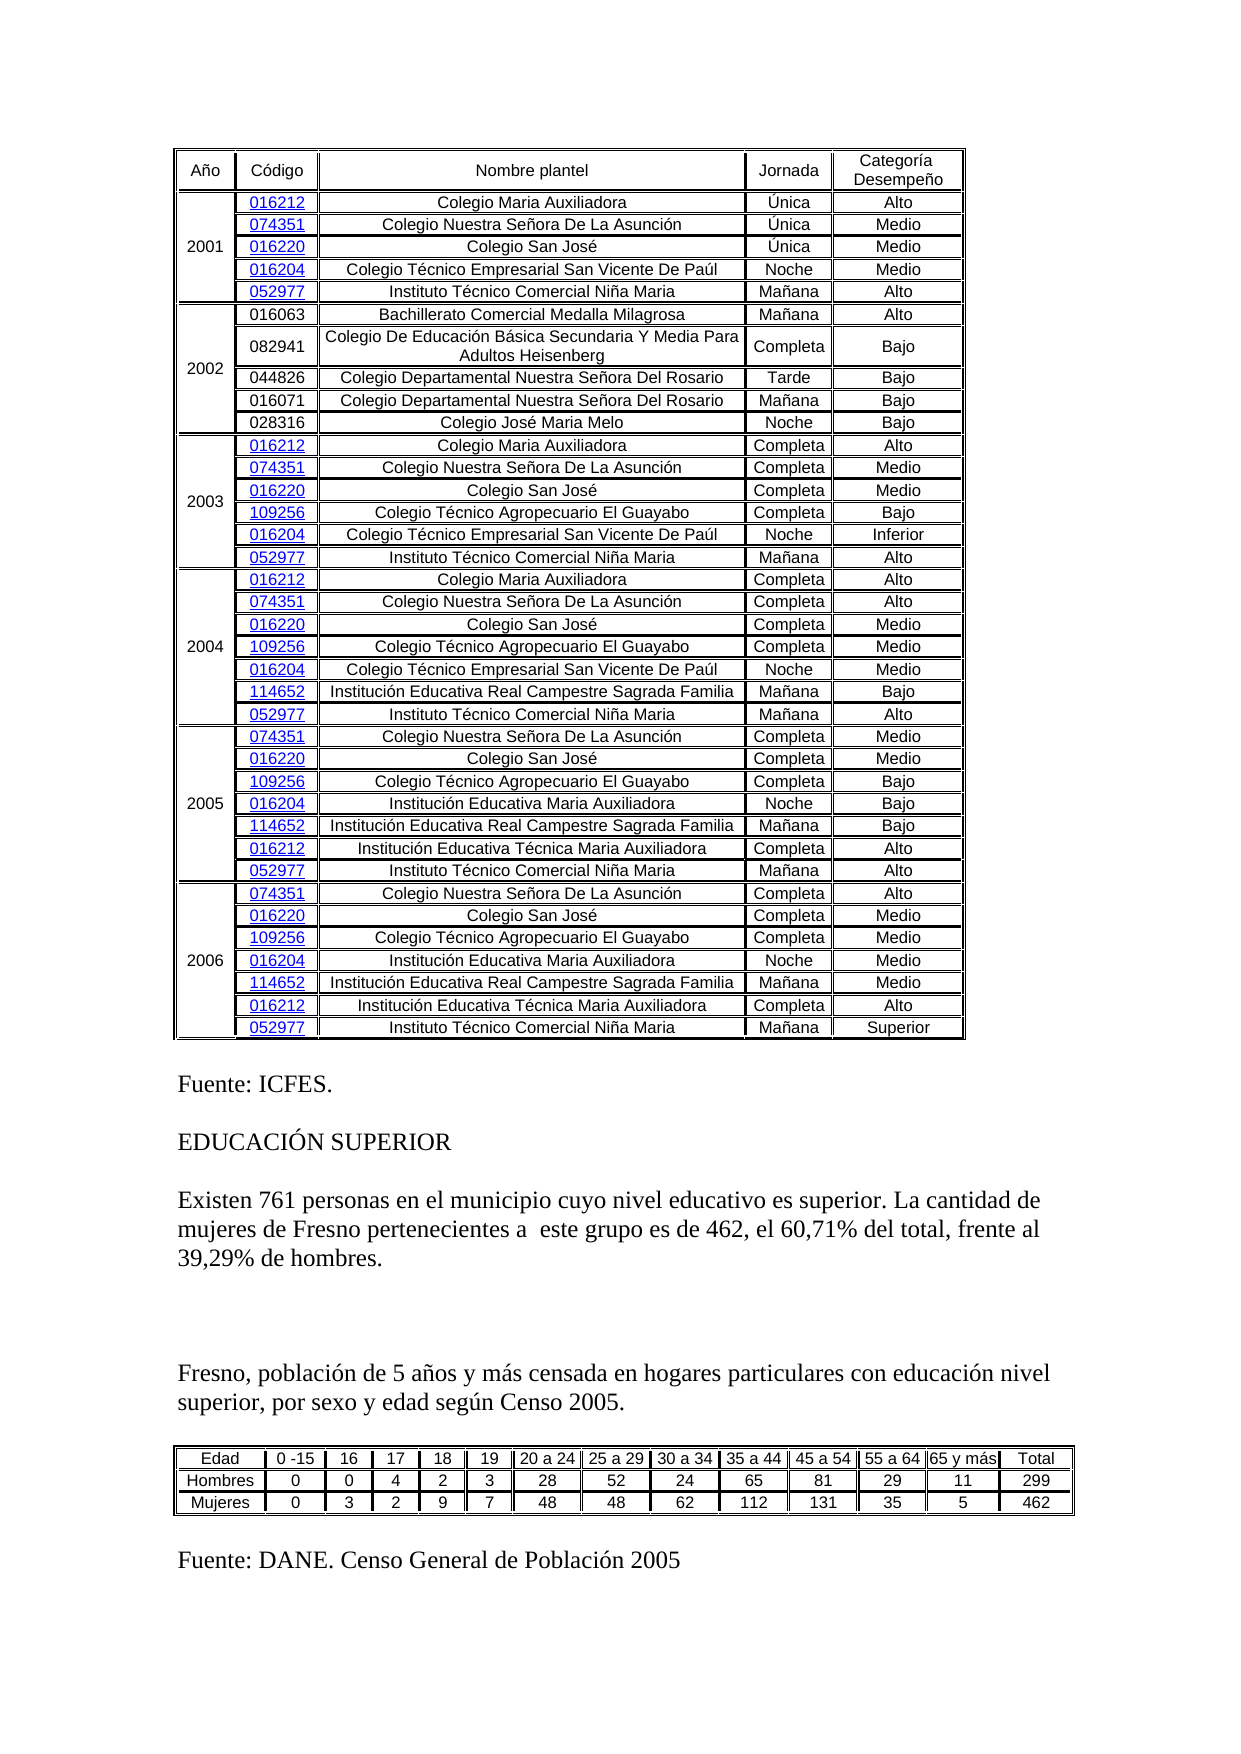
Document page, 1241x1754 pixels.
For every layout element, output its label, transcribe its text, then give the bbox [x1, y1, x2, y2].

table_cell Alto [834, 189, 963, 212]
table_cell Completa [747, 727, 831, 746]
table_cell 074351 [237, 458, 317, 477]
table_cell Institución Educativa Técnica Maria Auxiliadora [320, 996, 744, 1014]
table_cell Bajo [834, 388, 963, 410]
table_cell Bajo [834, 324, 963, 365]
table_header 19 [466, 1447, 513, 1468]
table_cell Colegio San José [320, 906, 744, 925]
table_header 55 a 64 [858, 1449, 927, 1468]
table_cell 074351 [237, 727, 317, 746]
table_cell 48 [513, 1493, 582, 1512]
table_cell 4 [374, 1471, 418, 1490]
table_cell 016212 [237, 839, 317, 858]
table_cell Noche [747, 660, 831, 679]
table_cell 24 [652, 1471, 718, 1490]
table_cell 11 [928, 1471, 998, 1490]
table_cell Alto [834, 432, 963, 455]
text Fresno, población de 5 años y más censada en hogares particulares con educación nivel superior, por sexo y edad según Censo 2005. [177, 1358, 1063, 1416]
table_cell Medio [834, 656, 963, 679]
table_header 30 a 34 [650, 1447, 719, 1468]
table_header Edad [177, 1449, 265, 1468]
table_cell Colegio Nuestra Señora De La Asunción [320, 593, 744, 611]
table_cell 016071 [237, 391, 317, 410]
table_cell Medio [834, 948, 963, 970]
table_cell Medio [833, 455, 964, 477]
table_cell 299 [999, 1468, 1073, 1490]
table_cell Medio [833, 903, 964, 925]
table_cell Mujeres [177, 1490, 265, 1512]
table_cell 016212 [237, 193, 317, 212]
table_cell Colegio Técnico Empresarial San Vicente De Paúl [320, 260, 744, 279]
table_cell 044826 [237, 369, 317, 387]
text Fuente: ICFES. [177, 1069, 1063, 1098]
table_cell 016212 [237, 436, 317, 455]
table_cell Completa [747, 327, 831, 365]
table_cell Mañana [747, 704, 831, 723]
table_cell Medio [834, 925, 962, 947]
table_cell Colegio Nuestra Señora De La Asunción [320, 884, 744, 903]
table_cell Noche [747, 794, 831, 813]
table_cell Alto [834, 544, 963, 567]
table_cell 3 [325, 1493, 372, 1512]
table_cell Noche [747, 260, 831, 279]
table_cell Completa [747, 996, 831, 1014]
table_header 65 y más [927, 1449, 999, 1468]
table_cell Hombres [175, 1468, 265, 1490]
table_cell Colegio De Educación Básica Secundaria Y Media Para Adultos Heisenberg [320, 327, 744, 365]
table_cell Noche [747, 951, 831, 970]
table_cell Bajo [833, 791, 964, 813]
table_cell Noche [747, 525, 831, 544]
text EDUCACIÓN SUPERIOR [177, 1127, 1063, 1156]
table_cell 48 [582, 1493, 650, 1512]
table_cell 016204 [237, 951, 317, 970]
table_cell 114652 [237, 817, 317, 835]
table_cell Institución Educativa Real Campestre Sagrada Familia [320, 817, 744, 835]
table_cell 114652 [237, 682, 317, 701]
table_cell Mañana [747, 391, 831, 410]
table_header Jornada [745, 151, 832, 189]
table_cell Completa [747, 839, 831, 858]
table_cell Mañana [747, 548, 831, 567]
table_cell Tarde [747, 369, 831, 387]
table_cell Colegio Nuestra Señora De La Asunción [320, 727, 744, 746]
table_cell Completa [747, 503, 831, 522]
table_cell Única [747, 237, 831, 256]
table_cell 0 [327, 1471, 371, 1490]
table_cell Colegio San José [320, 480, 744, 499]
table_cell Completa [747, 772, 831, 791]
table_cell 52 [583, 1471, 649, 1490]
table_cell 2003 [177, 432, 234, 567]
table_cell Colegio San José [320, 237, 744, 256]
table_cell 016220 [237, 480, 317, 499]
table_cell Completa [747, 570, 831, 589]
table_cell 016204 [237, 660, 317, 679]
table_cell 016204 [237, 260, 317, 279]
table_cell Completa [747, 480, 831, 499]
table_cell Colegio Maria Auxiliadora [320, 570, 744, 589]
table_cell 052977 [237, 704, 317, 723]
table_cell Alto [834, 589, 963, 611]
table_cell Colegio Técnico Empresarial San Vicente De Paúl [320, 525, 744, 544]
table_cell 2004 [175, 567, 235, 723]
table_cell 074351 [237, 593, 317, 611]
table_cell Instituto Técnico Comercial Niña Maria [320, 704, 744, 723]
table_cell Medio [834, 256, 963, 279]
table_cell Completa [747, 637, 831, 656]
table_cell 0 [265, 1493, 325, 1512]
table_cell Completa [747, 928, 831, 947]
table_cell Colegio Maria Auxiliadora [320, 193, 744, 212]
table_cell Completa [747, 593, 831, 611]
table_cell Medio [833, 970, 964, 992]
table_header 20 a 24 [513, 1449, 582, 1468]
table_cell Institución Educativa Maria Auxiliadora [320, 951, 744, 970]
table_cell Alto [834, 858, 964, 880]
table_cell Bajo [834, 768, 963, 791]
table_cell 462 [999, 1490, 1072, 1512]
table_cell Colegio San José [320, 615, 744, 634]
table_cell Completa [747, 906, 831, 925]
table_cell Colegio Técnico Empresarial San Vicente De Paúl [320, 660, 744, 679]
table_cell 052977 [237, 282, 317, 301]
table_cell 016063 [237, 305, 317, 323]
table_cell Medio [834, 234, 962, 256]
table_cell Colegio Maria Auxiliadora [320, 436, 744, 455]
table_cell Colegio Técnico Agropecuario El Guayabo [320, 928, 744, 947]
table_header Código [235, 151, 319, 189]
table_cell Inferior [833, 522, 964, 544]
table_cell Alto [833, 567, 964, 589]
table_cell Mañana [747, 282, 831, 301]
table_cell 109256 [237, 503, 317, 522]
table_cell 5 [927, 1493, 999, 1512]
table_cell 65 [721, 1471, 787, 1490]
table_cell 62 [650, 1493, 719, 1512]
table_cell Mañana [747, 861, 831, 880]
table_cell Medio [834, 611, 963, 634]
table_header 25 a 29 [582, 1449, 650, 1468]
table_header 35 a 44 [719, 1449, 788, 1468]
table_cell 131 [789, 1490, 858, 1512]
table_cell 7 [466, 1490, 513, 1512]
table_cell 052977 [235, 1018, 319, 1037]
table_cell 028316 [237, 413, 317, 432]
table_cell Instituto Técnico Comercial Niña Maria [320, 282, 744, 301]
table_cell Alto [834, 880, 963, 903]
table_cell Institución Educativa Real Campestre Sagrada Familia [320, 973, 744, 992]
table_cell 016220 [237, 906, 317, 925]
table_cell Alto [834, 835, 963, 858]
table_cell Superior [833, 1015, 963, 1037]
table_cell Bajo [834, 410, 962, 432]
table_cell Alto [834, 301, 963, 323]
table_cell 112 [719, 1493, 788, 1512]
table_cell Única [747, 193, 831, 212]
table_cell 052977 [237, 861, 317, 880]
table_cell Colegio José Maria Melo [320, 413, 744, 432]
table_cell 2 [421, 1471, 464, 1490]
table_cell 016220 [237, 237, 317, 256]
table_cell Mañana [747, 305, 831, 323]
table_cell Mañana [747, 682, 831, 701]
table_cell Completa [747, 615, 831, 634]
table_cell Medio [833, 212, 964, 234]
table_cell Medio [834, 724, 963, 746]
table_cell 29 [860, 1471, 925, 1490]
text Fuente: DANE. Censo General de Población 2005 [177, 1545, 1063, 1573]
table_cell 9 [419, 1490, 466, 1512]
table_header 0 -15 [265, 1449, 325, 1468]
table_cell Colegio Técnico Agropecuario El Guayabo [320, 637, 744, 656]
table_cell Colegio Nuestra Señora De La Asunción [320, 215, 744, 234]
table_cell Alto [834, 992, 963, 1014]
table_cell Instituto Técnico Comercial Niña Maria [320, 861, 744, 880]
table_cell 074351 [237, 215, 317, 234]
table_cell 3 [468, 1471, 511, 1490]
table_cell Alto [833, 279, 964, 301]
table_cell 2001 [177, 189, 234, 301]
table_header 45 a 54 [789, 1447, 858, 1468]
table_cell Colegio Técnico Agropecuario El Guayabo [320, 772, 744, 791]
table_cell 109256 [237, 637, 317, 656]
table_cell Bajo [834, 813, 963, 835]
table_cell 2005 [177, 724, 234, 880]
table_header Nombre plantel [319, 149, 745, 189]
table_cell Completa [747, 436, 831, 455]
table_header Total [999, 1449, 1072, 1468]
table_cell Instituto Técnico Comercial Niña Maria [319, 1018, 745, 1037]
table_cell Noche [747, 413, 831, 432]
table_cell Completa [747, 458, 831, 477]
table_cell 109256 [237, 772, 317, 791]
table_cell Institución Educativa Real Campestre Sagrada Familia [320, 682, 744, 701]
table_cell 2002 [177, 301, 234, 432]
table_cell 016212 [237, 996, 317, 1014]
table_cell 016204 [237, 525, 317, 544]
table_cell Colegio Nuestra Señora De La Asunción [320, 458, 744, 477]
table_cell 2006 [177, 880, 235, 1037]
table_cell 016204 [237, 794, 317, 813]
table_cell 0 [267, 1471, 324, 1490]
table_cell 35 [858, 1493, 927, 1512]
table_cell 114652 [237, 973, 317, 992]
table_cell Institución Educativa Maria Auxiliadora [320, 794, 744, 813]
table_cell Colegio Departamental Nuestra Señora Del Rosario [320, 391, 744, 410]
table_cell Bachillerato Comercial Medalla Milagrosa [320, 305, 744, 323]
table_header 16 [325, 1449, 372, 1468]
table_cell Completa [747, 749, 831, 768]
table_cell 81 [790, 1471, 856, 1490]
table_cell Colegio Departamental Nuestra Señora Del Rosario [320, 369, 744, 387]
table_cell Medio [834, 477, 962, 499]
table_cell Instituto Técnico Comercial Niña Maria [320, 548, 744, 567]
text Existen 761 personas en el municipio cuyo nivel educativo es superior. La cantidad de mujeres de Fresno pertenecientes a este grupo es de 462, el 60,71% del total, frente al 39,29% de hombres. [177, 1185, 1063, 1271]
table_cell Bajo [834, 365, 963, 387]
table_cell 016220 [237, 749, 317, 768]
table_cell 082941 [237, 327, 317, 365]
table_cell 28 [515, 1471, 580, 1490]
table_cell 109256 [237, 928, 317, 947]
table_cell Bajo [834, 500, 963, 522]
table_cell Medio [834, 634, 962, 656]
table_cell Completa [747, 884, 831, 903]
table_cell Única [747, 215, 831, 234]
table_cell 016220 [237, 615, 317, 634]
table_cell Institución Educativa Técnica Maria Auxiliadora [320, 839, 744, 858]
table_header 18 [419, 1447, 466, 1468]
table_cell Colegio Técnico Agropecuario El Guayabo [320, 503, 744, 522]
table_header Categoría Desempeño [833, 151, 962, 189]
table_cell 074351 [237, 884, 317, 903]
table_header Año [177, 151, 235, 189]
table_cell Medio [833, 746, 964, 768]
table_header 17 [372, 1447, 419, 1468]
table_cell 016212 [237, 570, 317, 589]
table_cell Mañana [747, 973, 831, 992]
table_cell Alto [834, 701, 962, 723]
table_cell Mañana [747, 817, 831, 835]
table_cell Colegio San José [320, 749, 744, 768]
table_cell Bajo [833, 679, 964, 701]
table_cell Mañana [745, 1018, 832, 1037]
table_cell 2 [372, 1493, 419, 1512]
table_cell 052977 [237, 548, 317, 567]
